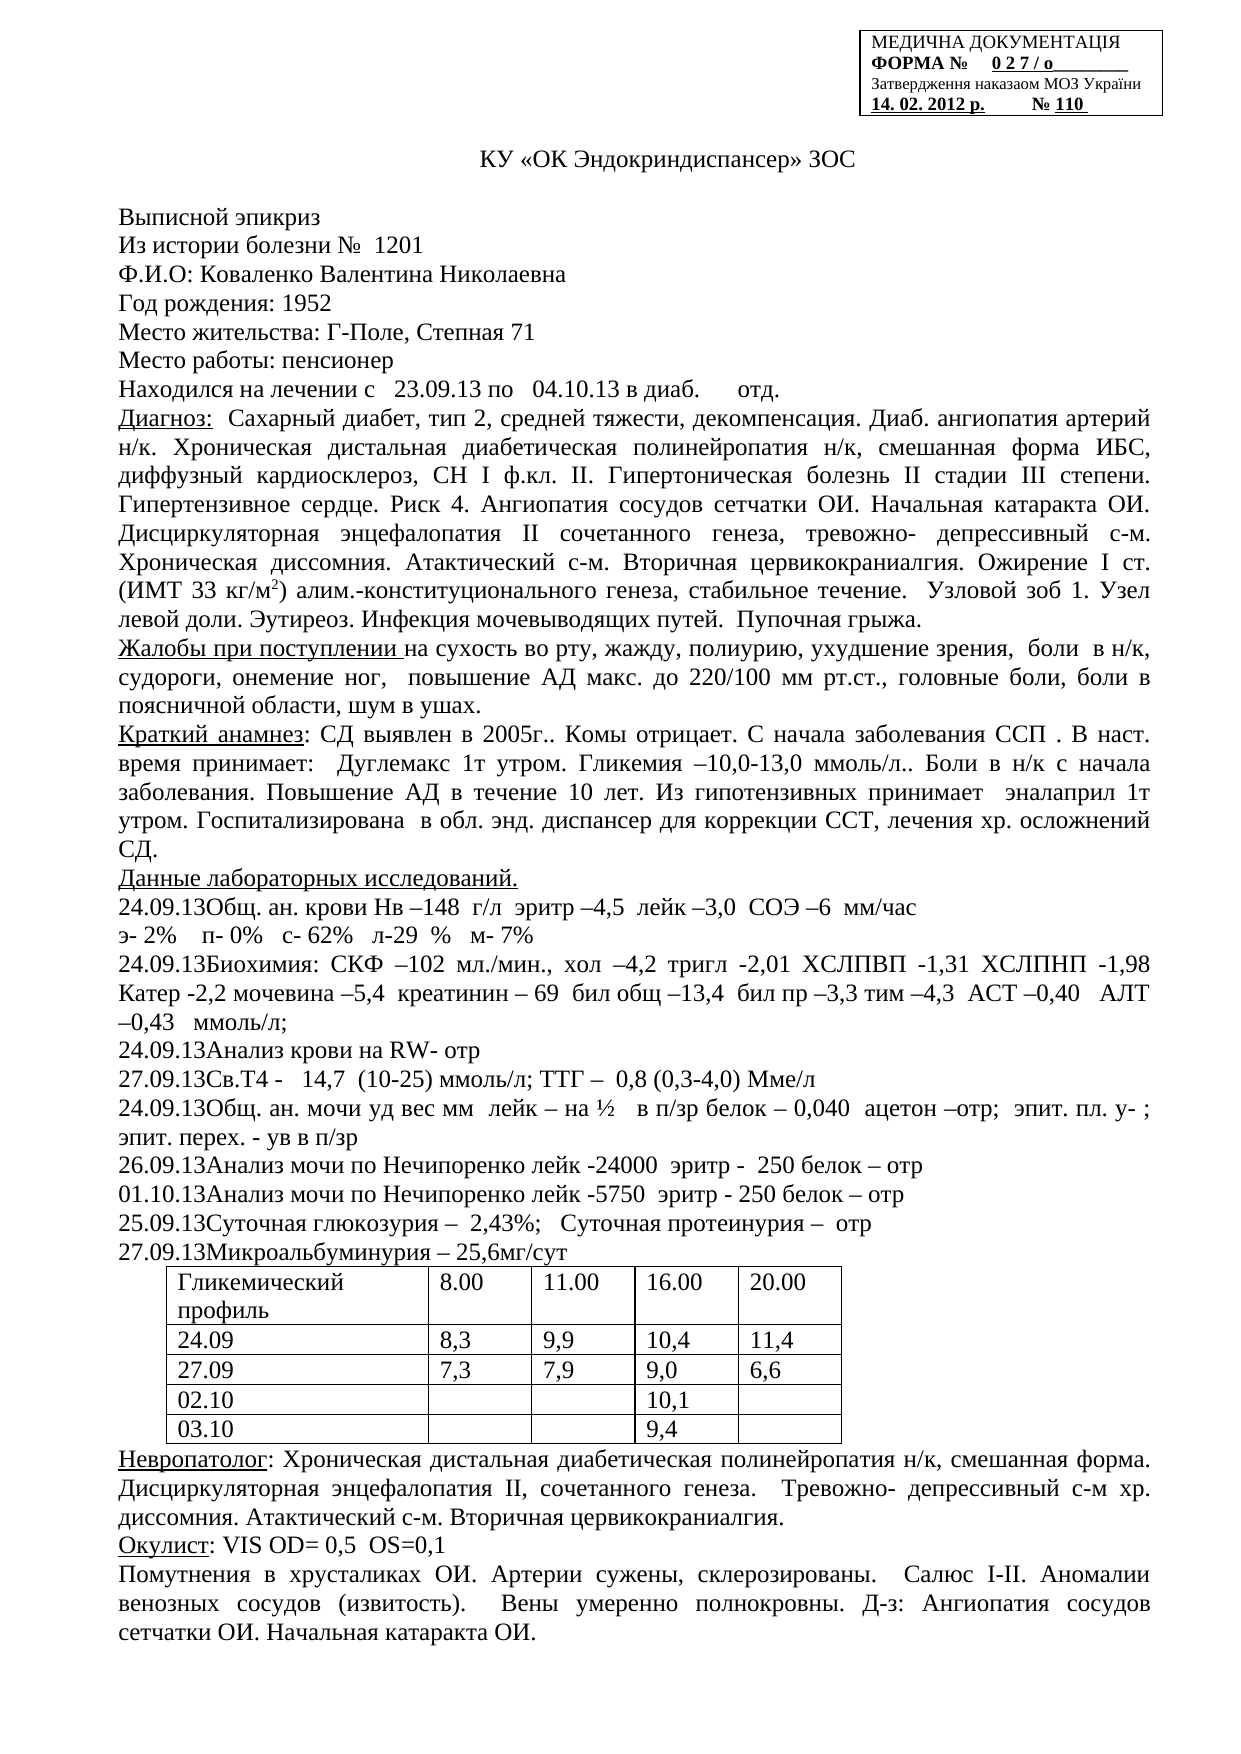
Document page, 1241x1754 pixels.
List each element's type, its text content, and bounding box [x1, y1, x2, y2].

text 24.09.13Анализ крови на RW- отр [118, 1036, 1152, 1064]
text 26.09.13Анализ мочи по Нечипоренко лейк -24000 эритр - 250 белок – отр [118, 1151, 1152, 1179]
text 24.09.13Биохимия: СКФ –102 мл./мин., хол –4,2 тригл -2,01 ХСЛПВП -1,31 ХСЛПНП -1,98 Катер -2,2 мочевина –5,4 креатинин – 69 бил общ –13,4 бил пр –3,3 тим –4,3 АСТ –0,40 АЛТ –0,43 ммоль/л; [118, 949, 1152, 1036]
table_cell 6,6 [739, 1355, 841, 1384]
text Год рождения: 1952 [118, 288, 1152, 317]
subtitle Ф.И.О: Коваленко Валентина Николаевна [118, 259, 1152, 288]
subtitle Из истории болезни № 1201 [118, 231, 1152, 259]
text 27.09.13Св.Т4 - 14,7 (10-25) ммоль/л; ТТГ – 0,8 (0,3-4,0) Мме/л [118, 1064, 1152, 1093]
table_cell [532, 1385, 634, 1413]
table_cell [532, 1415, 634, 1443]
text 01.10.13Анализ мочи по Нечипоренко лейк -5750 эритр - 250 белок – отр [118, 1179, 1152, 1208]
text Место жительства: Г-Поле, Степная 71 [118, 317, 1152, 346]
text Краткий анамнез: СД выявлен в 2005г.. Комы отрицает. С начала заболевания ССП . В наст. время принимает: Дуглемакс 1т утром. Гликемия –10,0-13,0 ммоль/л.. Боли в н/к с начала заболевания. Повышение АД в течение 10 лет. Из гипотензивных принимает эналаприл 1т утром. Госпитализирована в обл. энд. диспансер для коррекции ССТ, лечения хр. осложнений СД. [118, 719, 1152, 863]
table_cell 27.09 [167, 1355, 428, 1384]
text Жалобы при поступлении на сухость во рту, жажду, полиурию, ухудшение зрения, боли в н/к, судороги, онемение ног, повышение АД макс. до 220/100 мм рт.ст., головные боли, боли в поясничной области, шум в ушах. [118, 633, 1152, 719]
table_cell 24.09 [167, 1325, 428, 1354]
text Данные лабораторных исследований. [118, 863, 1152, 892]
text э- 2% п- 0% с- 62% л-29 % м- 7% [118, 921, 1152, 949]
table_cell [739, 1415, 841, 1443]
text Место работы: пенсионер [118, 346, 1152, 374]
table_header 16.00 [636, 1267, 738, 1324]
table_cell 9,4 [636, 1415, 738, 1443]
table_cell 10,4 [636, 1325, 738, 1354]
table_cell 9,9 [532, 1325, 634, 1354]
table_cell 10,1 [636, 1385, 738, 1413]
table_header 8.00 [429, 1267, 531, 1324]
table_cell 7,3 [429, 1355, 531, 1384]
table_cell [429, 1385, 531, 1413]
table_cell 03.10 [167, 1415, 428, 1443]
text Невропатолог: Хроническая дистальная диабетическая полинейропатия н/к, смешанная форма. Дисциркуляторная энцефалопатия II, сочетанного генеза. Тревожно- депрессивный с-м хр. диссомния. Атактический с-м. Вторичная цервикокраниалгия. [118, 1444, 1152, 1531]
table_cell 8,3 [429, 1325, 531, 1354]
table_cell [429, 1415, 531, 1443]
table_cell 11,4 [739, 1325, 841, 1354]
table_cell 02.10 [167, 1385, 428, 1413]
subtitle 27.09.13Микроальбуминурия – 25,6мг/сут [118, 1237, 1152, 1266]
table_header 20.00 [739, 1267, 841, 1324]
text Окулист: VIS OD= 0,5 OS=0,1 [118, 1531, 1152, 1559]
table_cell 9,0 [636, 1355, 738, 1384]
table_cell [739, 1385, 841, 1413]
table_header Гликемический профиль [167, 1267, 428, 1324]
subtitle КУ «ОК Эндокриндиспансер» ЗОС [177, 144, 1158, 173]
text Помутнения в хрусталиках ОИ. Артерии сужены, склерозированы. Салюс I-II. Аномалии венозных сосудов (извитость). Вены умеренно полнокровны. Д-з: Ангиопатия сосудов сетчатки ОИ. Начальная катаракта ОИ. [118, 1559, 1152, 1646]
text 24.09.13Общ. ан. крови Нв –148 г/л эритр –4,5 лейк –3,0 СОЭ –6 мм/час [118, 892, 1152, 921]
subtitle Выписной эпикриз [118, 202, 1158, 231]
text Находился на лечении с 23.09.13 по 04.10.13 в диаб. отд. [118, 374, 1152, 403]
text Диагноз: Сахарный диабет, тип 2, средней тяжести, декомпенсация. Диаб. ангиопатия артерий н/к. Хроническая дистальная диабетическая полинейропатия н/к, смешанная форма ИБС, диффузный кардиосклероз, СН I ф.кл. II. Гипертоническая болезнь II стадии III степени. Гипертензивное сердце. Риск 4. Ангиопатия сосудов сетчатки ОИ. Начальная катаракта ОИ. Дисциркуляторная энцефалопатия II сочетанного генеза, тревожно- депрессивный с-м. Хроническая диссомния. Атактический с-м. Вторичная цервикокраниалгия. Ожирение I ст. (ИМТ 33 кг/м2) алим.-конституционального генеза, стабильное течение. Узловой зоб 1. Узел левой доли. Эутиреоз. Инфекция мочевыводящих путей. Пупочная грыжа. [118, 403, 1152, 633]
table_header 11.00 [532, 1267, 634, 1324]
subtitle 24.09.13Общ. ан. мочи уд вес мм лейк – на ½ в п/зр белок – 0,040 ацетон –отр; эпит. пл. у- ; эпит. перех. - ув в п/зр [118, 1093, 1152, 1151]
text 25.09.13Суточная глюкозурия – 2,43%; Суточная протеинурия – отр [118, 1208, 1152, 1237]
table_cell 7,9 [532, 1355, 634, 1384]
